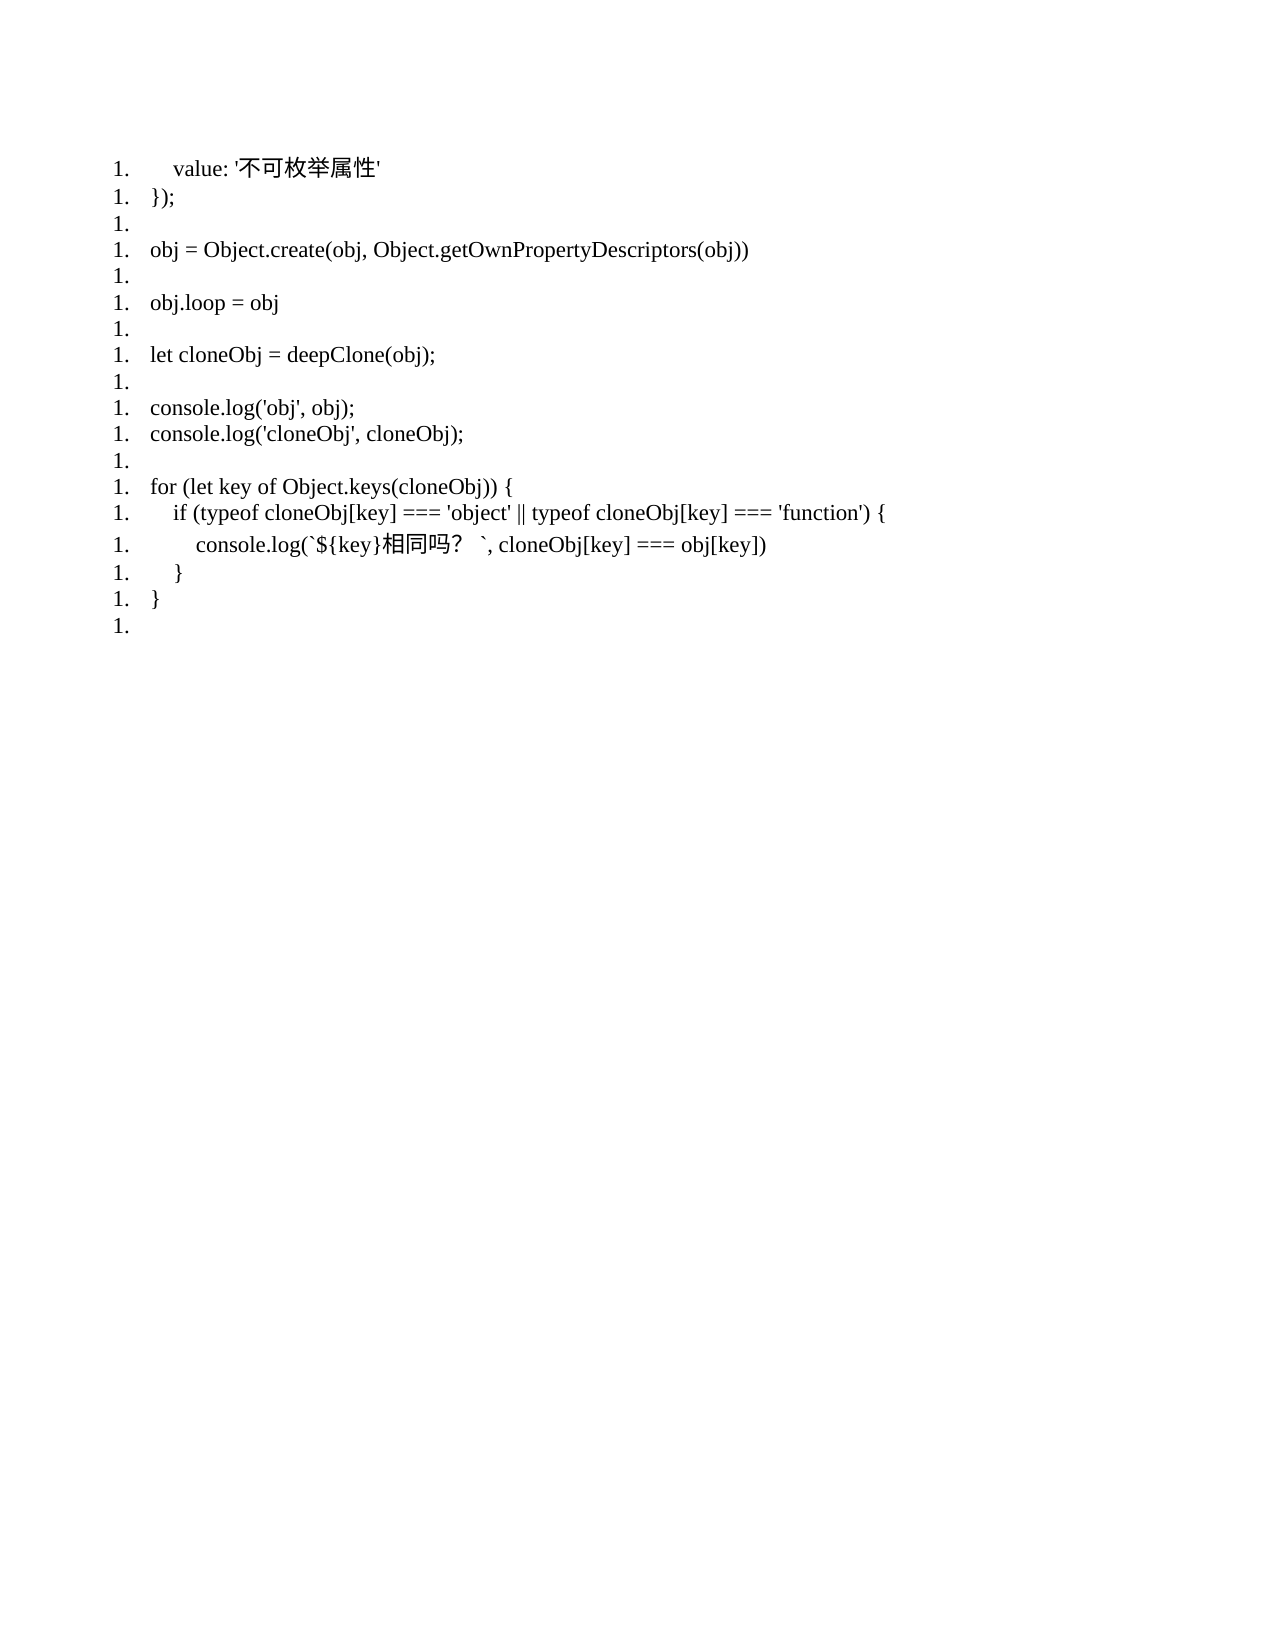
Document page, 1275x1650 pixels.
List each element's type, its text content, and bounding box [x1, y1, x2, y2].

list if (typeof cloneObj[key] === 'object' || typeof cloneObj[key] === 'function') { [112, 499, 1125, 526]
list } [112, 559, 1125, 585]
list for (let key of Object.keys(cloneObj)) { [112, 473, 1125, 499]
list let cloneObj = deepClone(obj); [112, 341, 1125, 368]
list obj = Object.create(obj, Object.getOwnPropertyDescriptors(obj)) [112, 236, 1125, 262]
list obj.loop = obj [112, 289, 1125, 315]
list console.log('cloneObj', cloneObj); [112, 420, 1125, 447]
list } [112, 585, 1125, 612]
list console.log(`${key}相同吗？ `, cloneObj[key] === obj[key]) [112, 526, 1125, 559]
list }); [112, 183, 1125, 209]
list value: '不可枚举属性' [112, 150, 1125, 183]
list console.log('obj', obj); [112, 394, 1125, 420]
